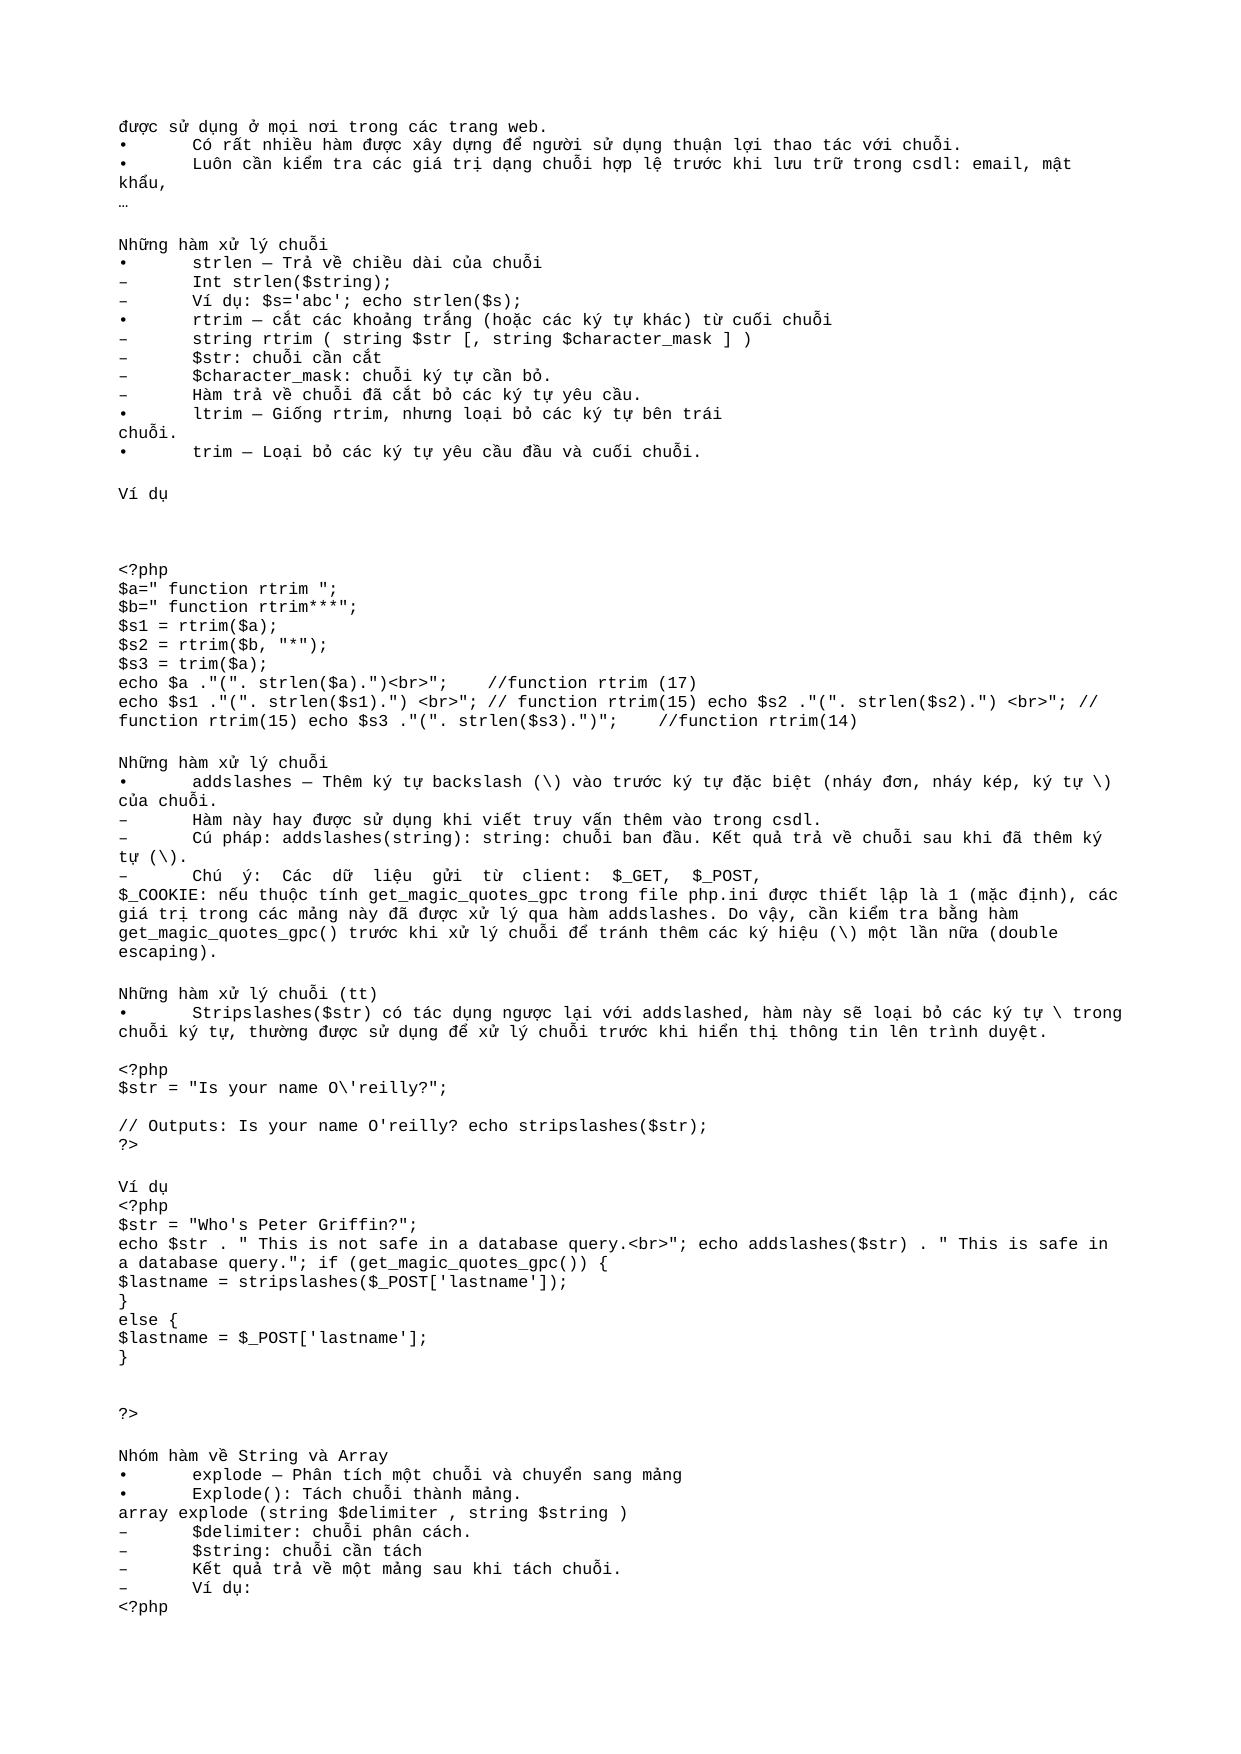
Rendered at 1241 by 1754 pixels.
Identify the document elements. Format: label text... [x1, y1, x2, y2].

text – Ví dụ: $s='abc'; echo strlen($s); [118, 293, 1122, 311]
text • rtrim — cắt các khoảng trắng (hoặc các ký tự khác) từ cuối chuỗi [118, 311, 1122, 330]
text Những hàm xử lý chuỗi [118, 755, 1122, 773]
text ?> [118, 1405, 1122, 1424]
text $str = "Who's Peter Griffin?"; [118, 1217, 1122, 1236]
text • strlen — Trả về chiều dài của chuỗi [118, 255, 1122, 274]
text // Outputs: Is your name O'reilly? echo stripslashes($str); [118, 1118, 1122, 1137]
text Những hàm xử lý chuỗi [118, 236, 1122, 255]
text Nhóm hàm về String và Array [118, 1448, 1122, 1467]
text – Int strlen($string); [118, 274, 1122, 293]
text – string rtrim ( string $str [, string $character_mask ] ) [118, 330, 1122, 349]
text $b=" function rtrim***"; [118, 599, 1122, 618]
text <?php [118, 1061, 1122, 1080]
text echo $s1 ."(". strlen($s1).") <br>"; // function rtrim(15) echo $s2 ."(". strlen($s2).") <br>"; // function rtrim(15) echo $s3 ."(". strlen($s3).")"; //function rtrim(14) [118, 693, 1122, 731]
text – Hàm trả về chuỗi đã cắt bỏ các ký tự yêu cầu. [118, 387, 1122, 406]
text $s2 = rtrim($b, "*"); [118, 637, 1122, 656]
text được sử dụng ở mọi nơi trong các trang web. [118, 118, 1122, 137]
text – Hàm này hay được sử dụng khi viết truy vấn thêm vào trong csdl. [118, 811, 1122, 830]
text $lastname = $_POST['lastname']; [118, 1330, 1122, 1349]
text • explode — Phân tích một chuỗi và chuyển sang mảng [118, 1467, 1122, 1486]
text <?php [118, 1599, 1122, 1617]
text • Explode(): Tách chuỗi thành mảng. [118, 1486, 1122, 1504]
text • Stripslashes($str) có tác dụng ngược lại với addslashed, hàm này sẽ loại bỏ các ký tự \ trong chuỗi ký tự, thường được sử dụng để xử lý chuỗi trước khi hiển thị thông tin lên trình duyệt. [118, 1004, 1122, 1042]
text echo $a ."(". strlen($a).")<br>"; //function rtrim (17) [118, 674, 1122, 693]
text – Kết quả trả về một mảng sau khi tách chuỗi. [118, 1561, 1122, 1580]
text Ví dụ [118, 486, 1122, 505]
text • trim — Loại bỏ các ký tự yêu cầu đầu và cuối chuỗi. [118, 443, 1122, 462]
text – $delimiter: chuỗi phân cách. [118, 1523, 1122, 1542]
text } [118, 1349, 1122, 1368]
text • Luôn cần kiểm tra các giá trị dạng chuỗi hợp lệ trước khi lưu trữ trong csdl: email, mật khẩu, [118, 156, 1122, 193]
text $a=" function rtrim "; [118, 580, 1122, 599]
text Những hàm xử lý chuỗi (tt) [118, 986, 1122, 1004]
text – Ví dụ: [118, 1580, 1122, 1599]
text $lastname = stripslashes($_POST['lastname']); [118, 1273, 1122, 1292]
text $_COOKIE: nếu thuộc tính get_magic_quotes_gpc trong file php.ini được thiết lập là 1 (mặc định), các giá trị trong các mảng này đã được xử lý qua hàm addslashes. Do vậy, cần kiểm tra bằng hàm get_magic_quotes_gpc() trước khi xử lý chuỗi để tránh thêm các ký hiệu (\) một lần nữa (double escaping). [118, 887, 1122, 962]
text array explode (string $delimiter , string $string ) [118, 1504, 1122, 1523]
text <?php [118, 1198, 1122, 1217]
text chuỗi. [118, 424, 1122, 443]
text • ltrim — Giống rtrim, nhưng loại bỏ các ký tự bên trái [118, 406, 1122, 424]
text $s1 = rtrim($a); [118, 618, 1122, 637]
text – $character_mask: chuỗi ký tự cần bỏ. [118, 368, 1122, 387]
text <?php [118, 561, 1122, 580]
text … [118, 193, 1122, 212]
text – Chú ý: Các dữ liệu gửi từ client: $_GET, $_POST, [118, 868, 1122, 887]
text – $string: chuỗi cần tách [118, 1542, 1122, 1561]
text • addslashes — Thêm ký tự backslash (\) vào trước ký tự đặc biệt (nháy đơn, nháy kép, ký tự \) của chuỗi. [118, 773, 1122, 811]
text Ví dụ [118, 1179, 1122, 1198]
text • Có rất nhiều hàm được xây dựng để người sử dụng thuận lợi thao tác với chuỗi. [118, 137, 1122, 156]
text $s3 = trim($a); [118, 656, 1122, 674]
text ?> [118, 1137, 1122, 1155]
text – $str: chuỗi cần cắt [118, 349, 1122, 368]
text $str = "Is your name O\'reilly?"; [118, 1080, 1122, 1099]
text – Cú pháp: addslashes(string): string: chuỗi ban đầu. Kết quả trả về chuỗi sau khi đã thêm ký tự (\). [118, 830, 1122, 868]
text else { [118, 1311, 1122, 1330]
text } [118, 1292, 1122, 1311]
text echo $str . " This is not safe in a database query.<br>"; echo addslashes($str) . " This is safe in a database query."; if (get_magic_quotes_gpc()) { [118, 1236, 1122, 1273]
